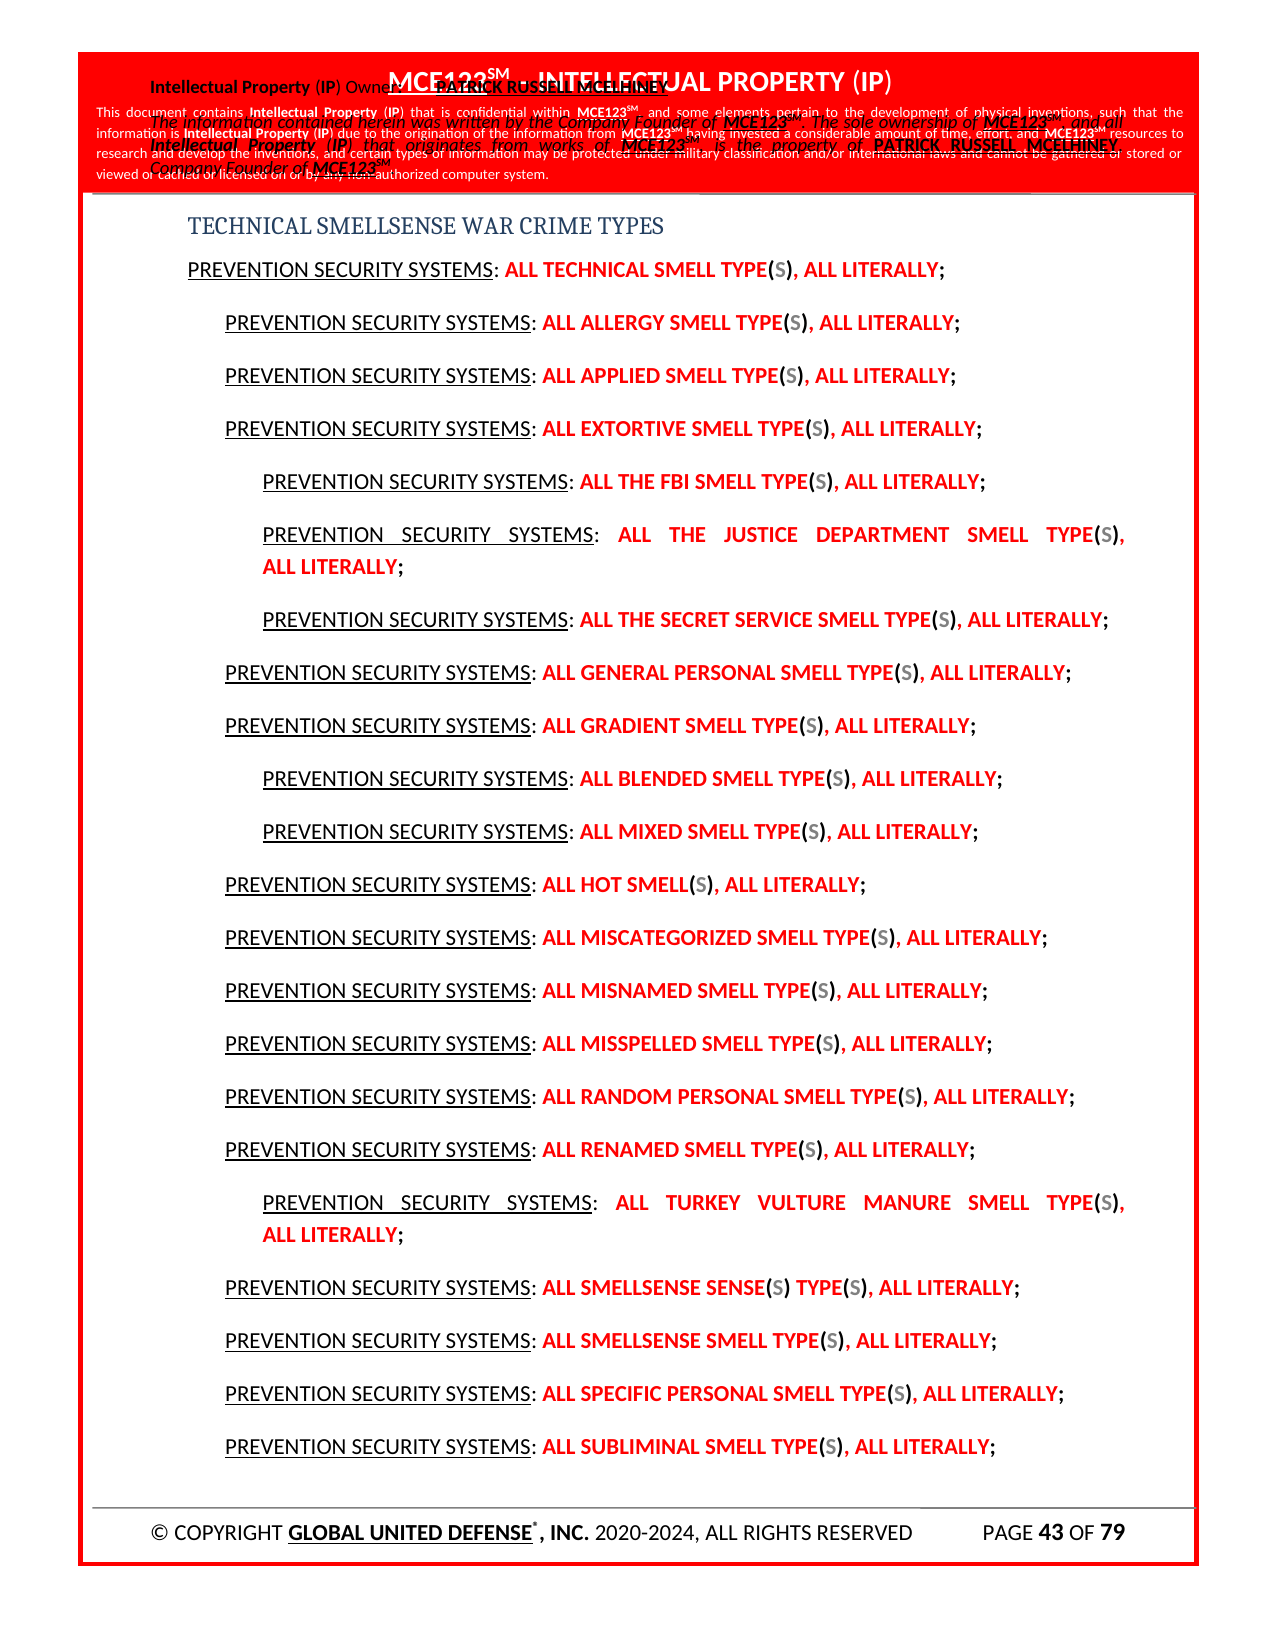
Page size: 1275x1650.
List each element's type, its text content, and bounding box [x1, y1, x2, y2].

text PREVENTION SECURITY SYSTEMS: ALL APPLIED SMELL TYPE(S), ALL LITERALLY; [225, 361, 1125, 389]
text PREVENTION SECURITY SYSTEMS: ALL SPECIFIC PERSONAL SMELL TYPE(S), ALL LITERALLY; [225, 1379, 1125, 1407]
text PREVENTION SECURITY SYSTEMS: ALL SUBLIMINAL SMELL TYPE(S), ALL LITERALLY; [225, 1432, 1125, 1461]
text PREVENTION SECURITY SYSTEMS: ALL EXTORTIVE SMELL TYPE(S), ALL LITERALLY; [225, 414, 1125, 442]
text PREVENTION SECURITY SYSTEMS: ALL THE SECRET SERVICE SMELL TYPE(S), ALL LITERALLY; [262, 605, 1125, 633]
text PREVENTION SECURITY SYSTEMS: ALL THE JUSTICE DEPARTMENT SMELL TYPE(S), ALL LITERALLY; [262, 520, 1125, 580]
text PREVENTION SECURITY SYSTEMS: ALL TURKEY VULTURE MANURE SMELL TYPE(S), ALL LITERALLY; [262, 1188, 1125, 1248]
text PREVENTION SECURITY SYSTEMS: ALL RENAMED SMELL TYPE(S), ALL LITERALLY; [225, 1135, 1125, 1163]
text PREVENTION SECURITY SYSTEMS: ALL MISSPELLED SMELL TYPE(S), ALL LITERALLY; [225, 1029, 1125, 1057]
text PREVENTION SECURITY SYSTEMS: ALL SMELLSENSE SMELL TYPE(S), ALL LITERALLY; [225, 1326, 1125, 1354]
text PREVENTION SECURITY SYSTEMS: ALL ALLERGY SMELL TYPE(S), ALL LITERALLY; [225, 308, 1125, 336]
text PREVENTION SECURITY SYSTEMS: ALL MIXED SMELL TYPE(S), ALL LITERALLY; [262, 817, 1125, 845]
text PREVENTION SECURITY SYSTEMS: ALL THE FBI SMELL TYPE(S), ALL LITERALLY; [262, 467, 1125, 495]
text PREVENTION SECURITY SYSTEMS: ALL MISCATEGORIZED SMELL TYPE(S), ALL LITERALLY; [225, 923, 1125, 951]
text PREVENTION SECURITY SYSTEMS: ALL MISNAMED SMELL TYPE(S), ALL LITERALLY; [225, 976, 1125, 1004]
text PREVENTION SECURITY SYSTEMS: ALL RANDOM PERSONAL SMELL TYPE(S), ALL LITERALLY; [225, 1082, 1125, 1110]
subtitle TECHNICAL SMELLSENSE WAR CRIME TYPES [187, 212, 1125, 240]
text PREVENTION SECURITY SYSTEMS: ALL GENERAL PERSONAL SMELL TYPE(S), ALL LITERALLY; [225, 658, 1125, 686]
text PREVENTION SECURITY SYSTEMS: ALL BLENDED SMELL TYPE(S), ALL LITERALLY; [262, 764, 1125, 792]
text PREVENTION SECURITY SYSTEMS: ALL HOT SMELL(S), ALL LITERALLY; [225, 870, 1125, 898]
text PREVENTION SECURITY SYSTEMS: ALL SMELLSENSE SENSE(S) TYPE(S), ALL LITERALLY; [225, 1273, 1125, 1301]
text PREVENTION SECURITY SYSTEMS: ALL TECHNICAL SMELL TYPE(S), ALL LITERALLY; [187, 255, 1125, 283]
text PREVENTION SECURITY SYSTEMS: ALL GRADIENT SMELL TYPE(S), ALL LITERALLY; [225, 711, 1125, 739]
